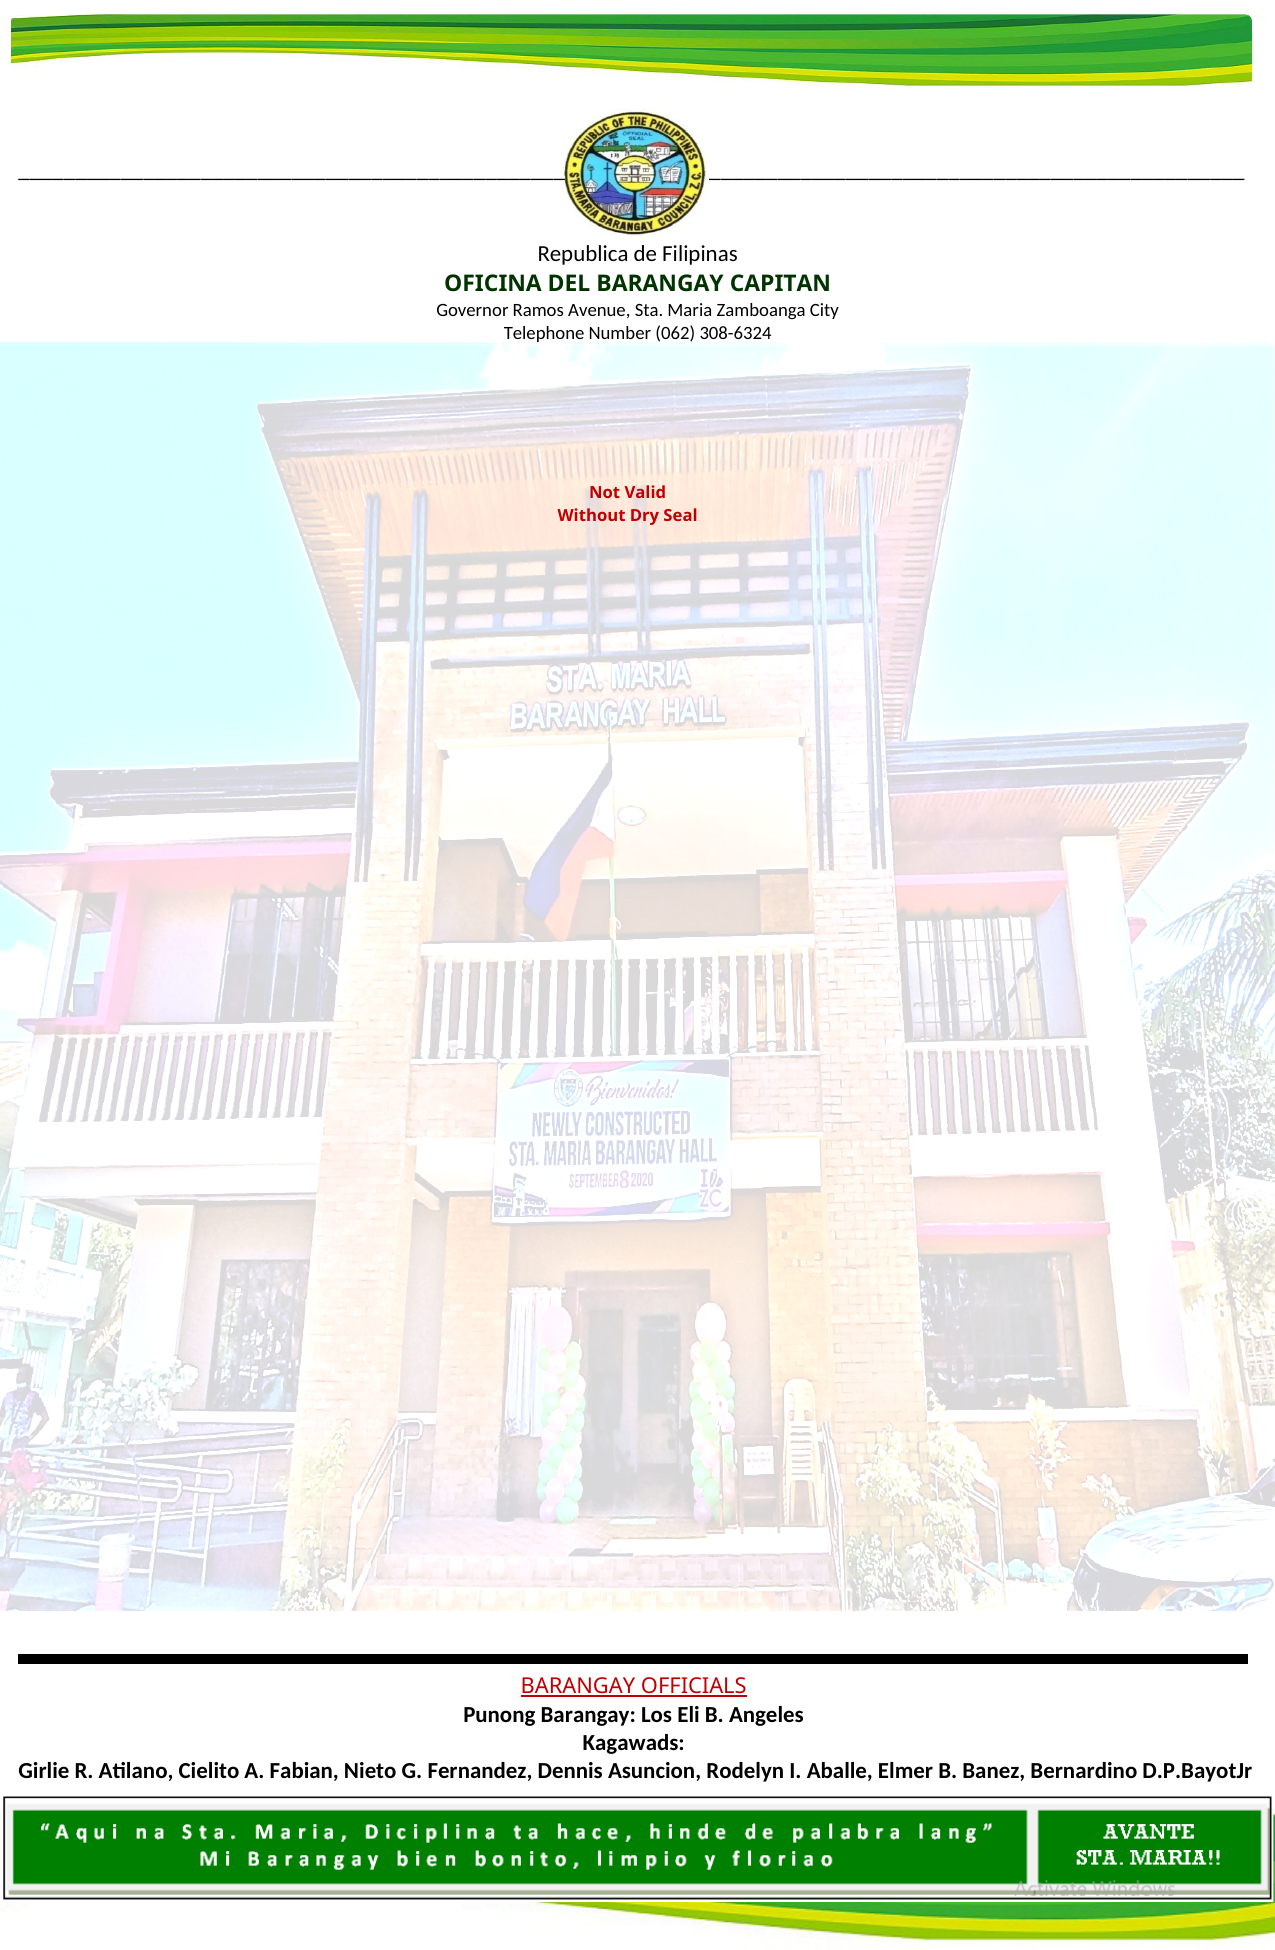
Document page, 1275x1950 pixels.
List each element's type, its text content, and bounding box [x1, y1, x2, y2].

picture [0, 1795, 1275, 1950]
picture [11, 14, 1253, 92]
text Without Dry Seal [112, 503, 1143, 526]
text Not Valid [112, 481, 1143, 503]
picture [552, 108, 715, 237]
